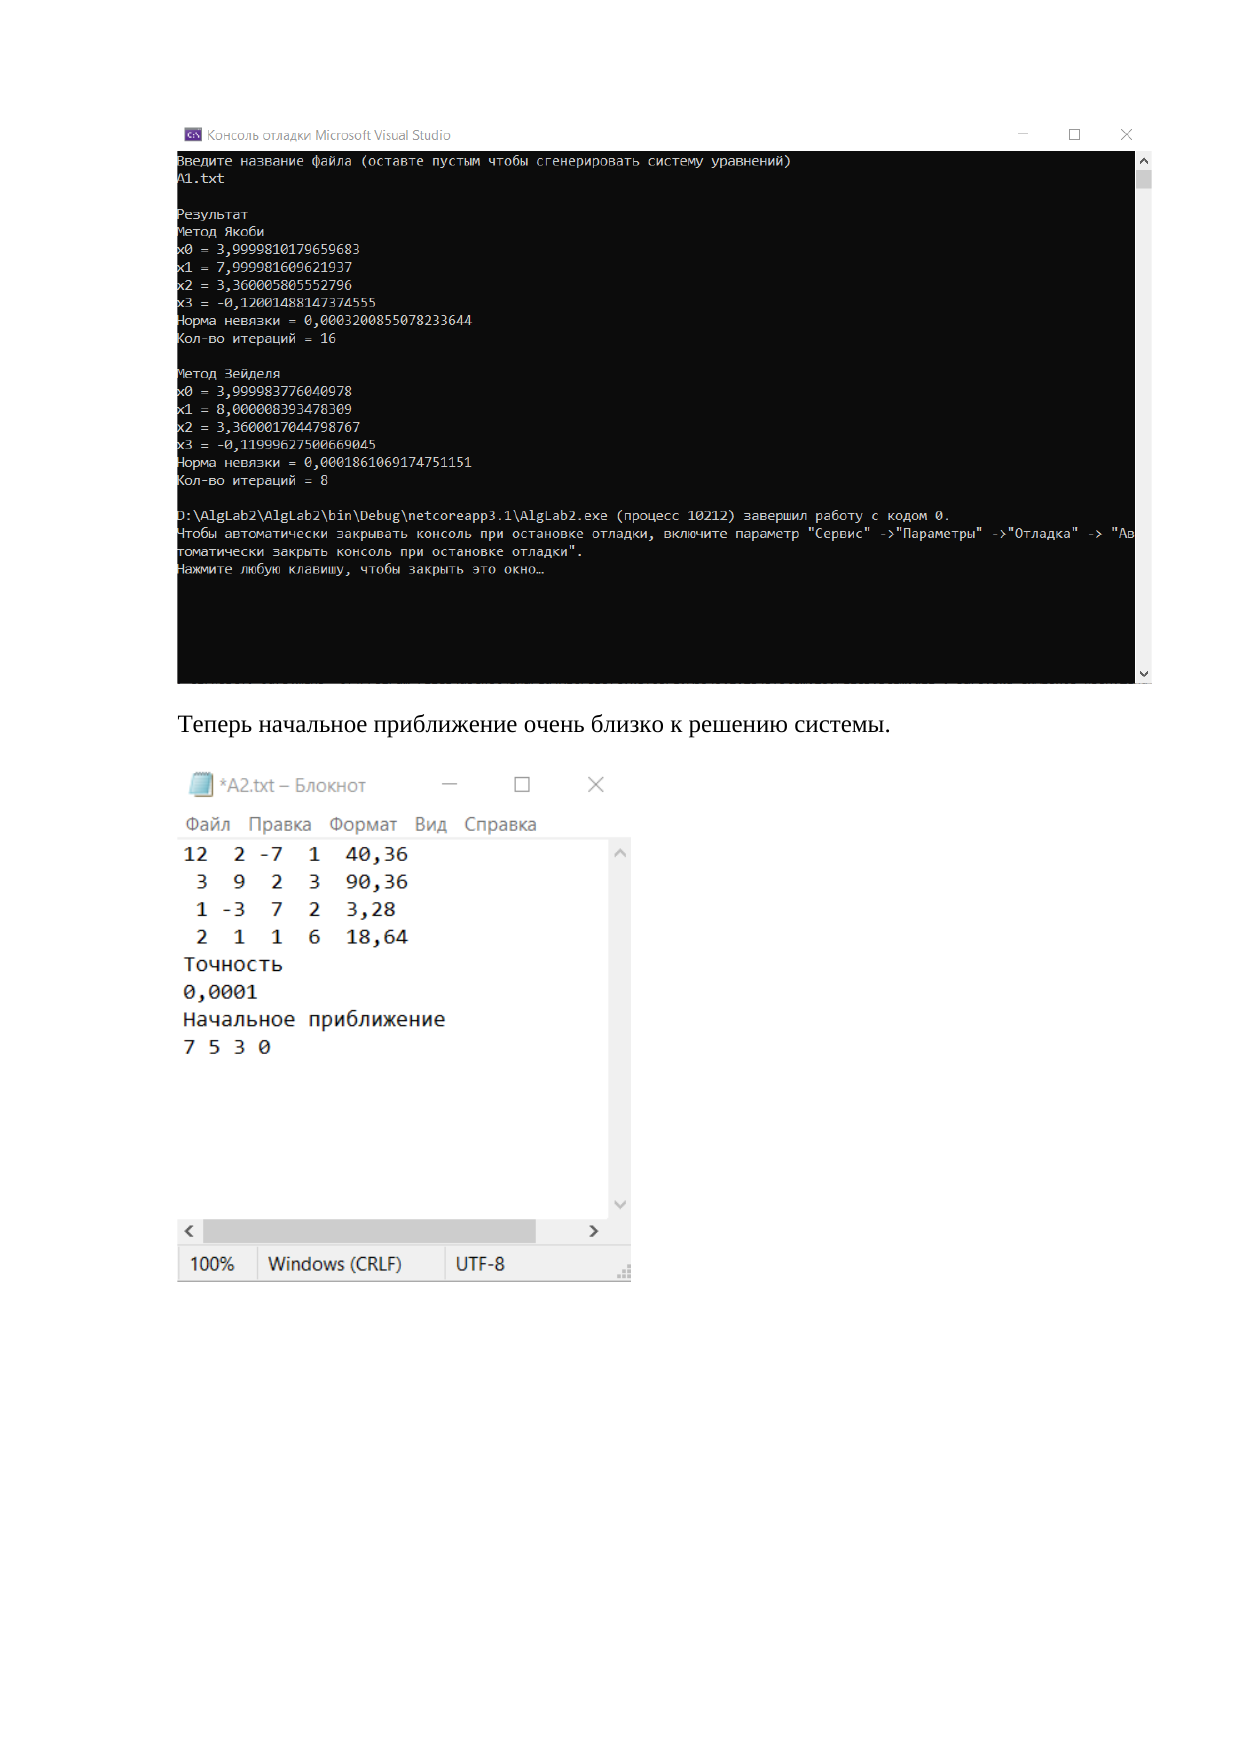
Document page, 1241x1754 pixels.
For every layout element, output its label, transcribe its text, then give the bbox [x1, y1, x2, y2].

text Теперь начальное приближение очень близко к решению системы. [177, 709, 1152, 738]
picture [177, 118, 1152, 684]
picture [177, 762, 631, 1282]
